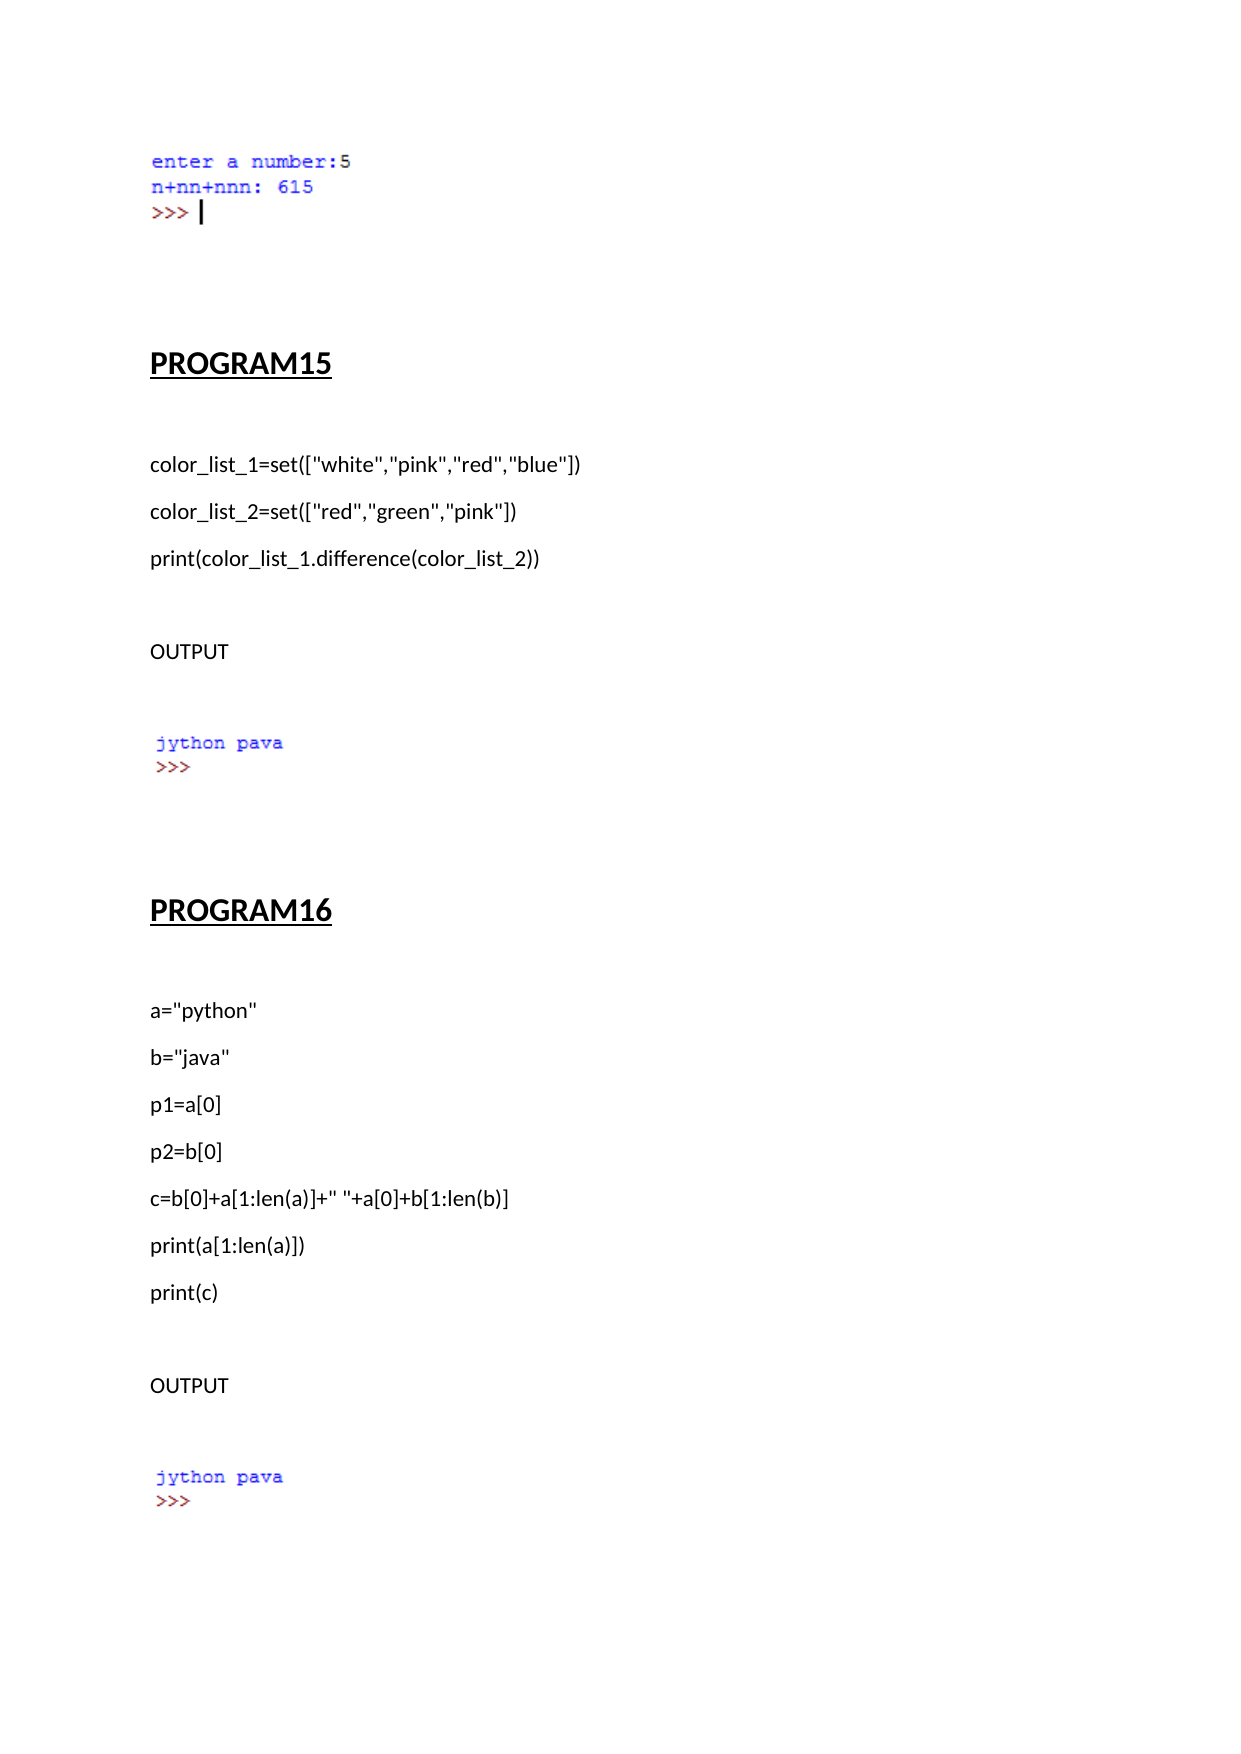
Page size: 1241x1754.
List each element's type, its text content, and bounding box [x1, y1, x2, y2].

picture [150, 149, 1085, 277]
text OUTPUT [150, 1372, 1090, 1400]
text a="python" [150, 997, 1090, 1025]
text p2=b[0] [150, 1137, 1090, 1165]
text PROGRAM15 [150, 342, 1090, 383]
text print(a[1:len(a)]) [150, 1231, 1090, 1259]
text print(color_list_1.difference(color_list_2)) [150, 544, 1090, 572]
text p1=a[0] [150, 1090, 1090, 1118]
text color_list_1=set(["white","pink","red","blue"]) [150, 450, 1090, 478]
text color_list_2=set(["red","green","pink"]) [150, 497, 1090, 525]
picture [150, 1465, 1090, 1558]
picture [150, 731, 1090, 824]
text OUTPUT [150, 637, 1090, 665]
text print(c) [150, 1278, 1090, 1306]
text c=b[0]+a[1:len(a)]+" "+a[0]+b[1:len(b)] [150, 1184, 1090, 1212]
text b="java" [150, 1043, 1090, 1072]
text PROGRAM16 [150, 889, 1090, 930]
